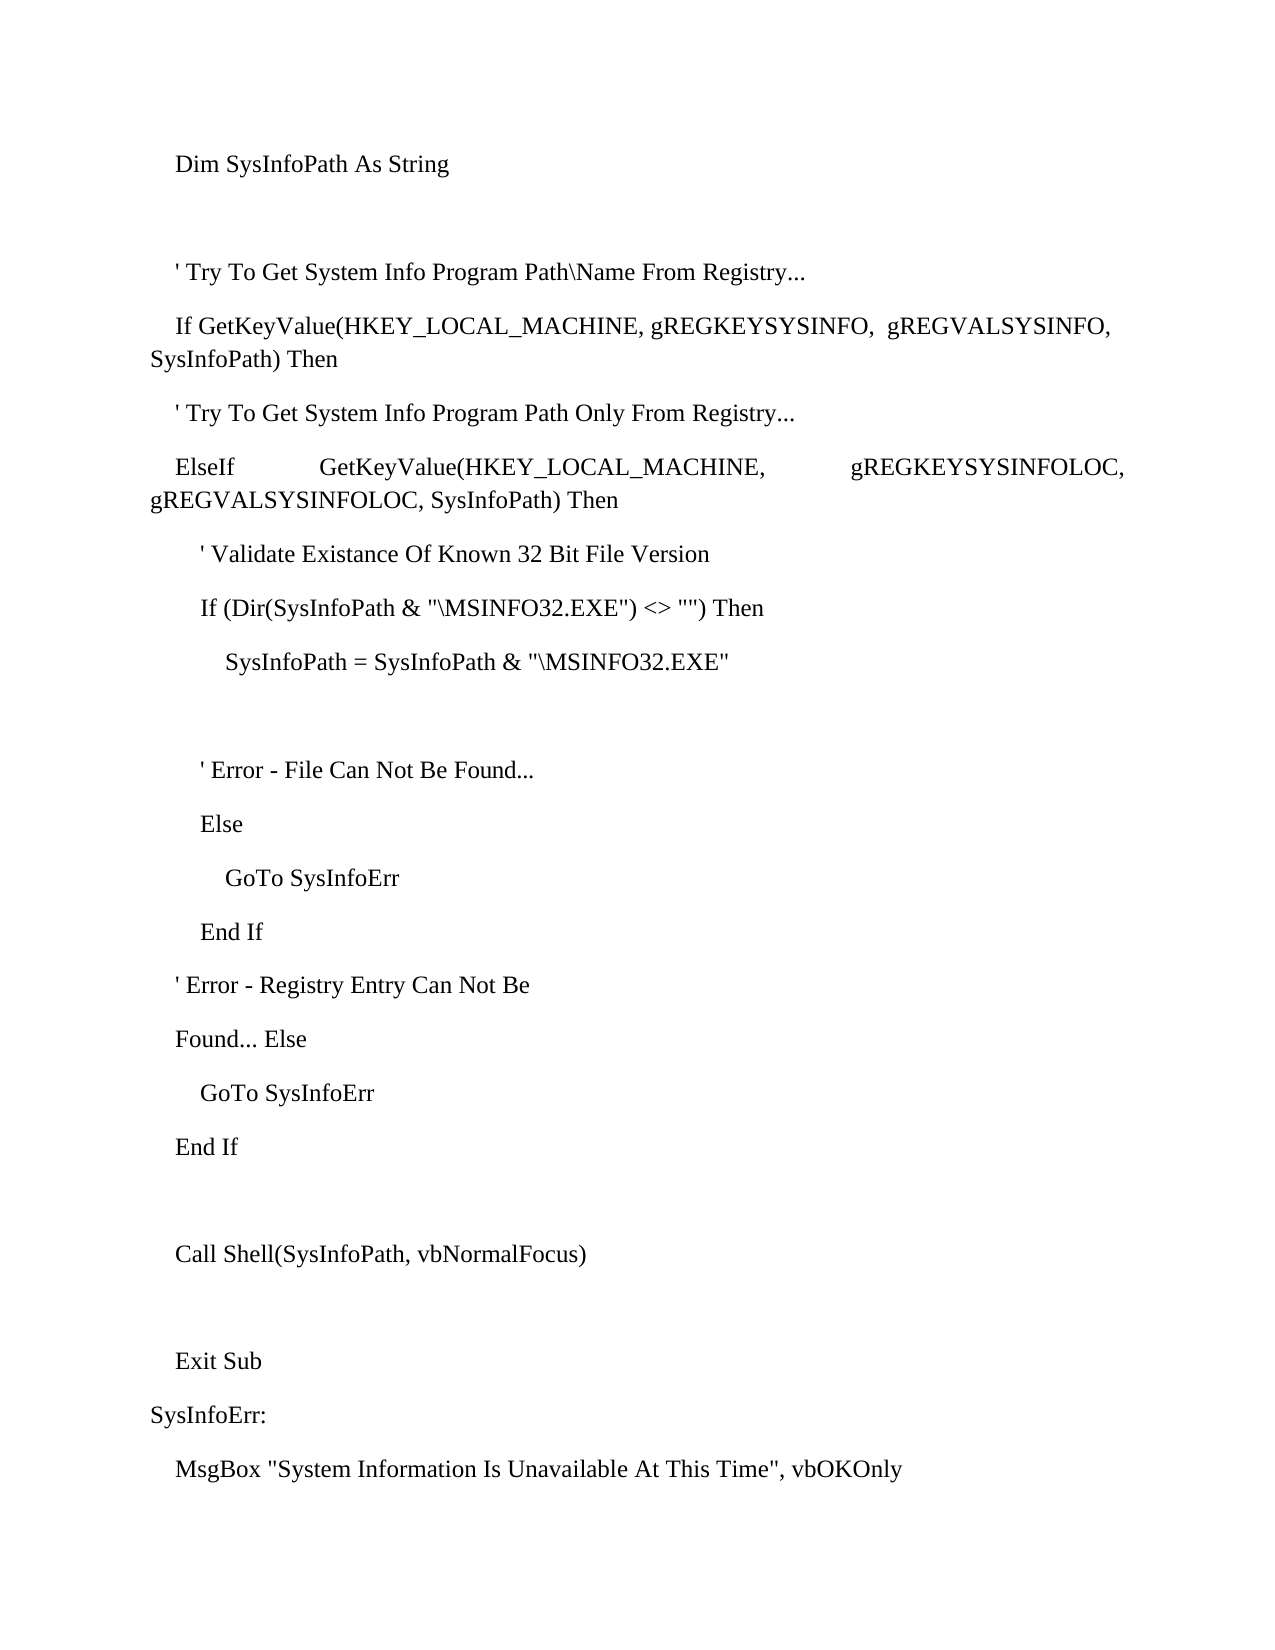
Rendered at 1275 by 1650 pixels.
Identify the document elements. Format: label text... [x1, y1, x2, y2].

list Try To Get System Info Program Path\Name From Registry... [175, 257, 1150, 286]
list Validate Existance Of Known 32 Bit File Version [200, 539, 1150, 568]
text If (Dir(SysInfoPath & "\MSINFO32.EXE") <> "") Then SysInfoPath = SysInfoPath & "\MSINFO32.EXE" [200, 593, 814, 676]
text Exit Sub SysInfoErr: [150, 1346, 269, 1429]
text If GetKeyValue(HKEY_LOCAL_MACHINE, gREGKEYSYSINFO, gREGVALSYSINFO, [175, 311, 1150, 340]
text SysInfoPath) Then [150, 344, 1150, 373]
list Error - Registry Entry Can Not Be Found... Else [175, 971, 619, 1053]
text Dim SysInfoPath As String [175, 149, 1150, 178]
list Try To Get System Info Program Path Only From Registry... [175, 398, 1150, 427]
text gREGVALSYSINFOLOC, SysInfoPath) Then [150, 485, 1150, 514]
list Error - File Can Not Be Found... Else [200, 755, 536, 837]
text MsgBox "System Information Is Unavailable At This Time", vbOKOnly [175, 1454, 1150, 1483]
text ElseIf GetKeyValue(HKEY_LOCAL_MACHINE, gREGKEYSYSINFOLOC, [175, 452, 1150, 481]
text GoTo SysInfoErr End If [200, 863, 401, 945]
text GoTo SysInfoErr End If [175, 1078, 406, 1161]
text Call Shell(SysInfoPath, vbNormalFocus) [175, 1239, 1150, 1267]
